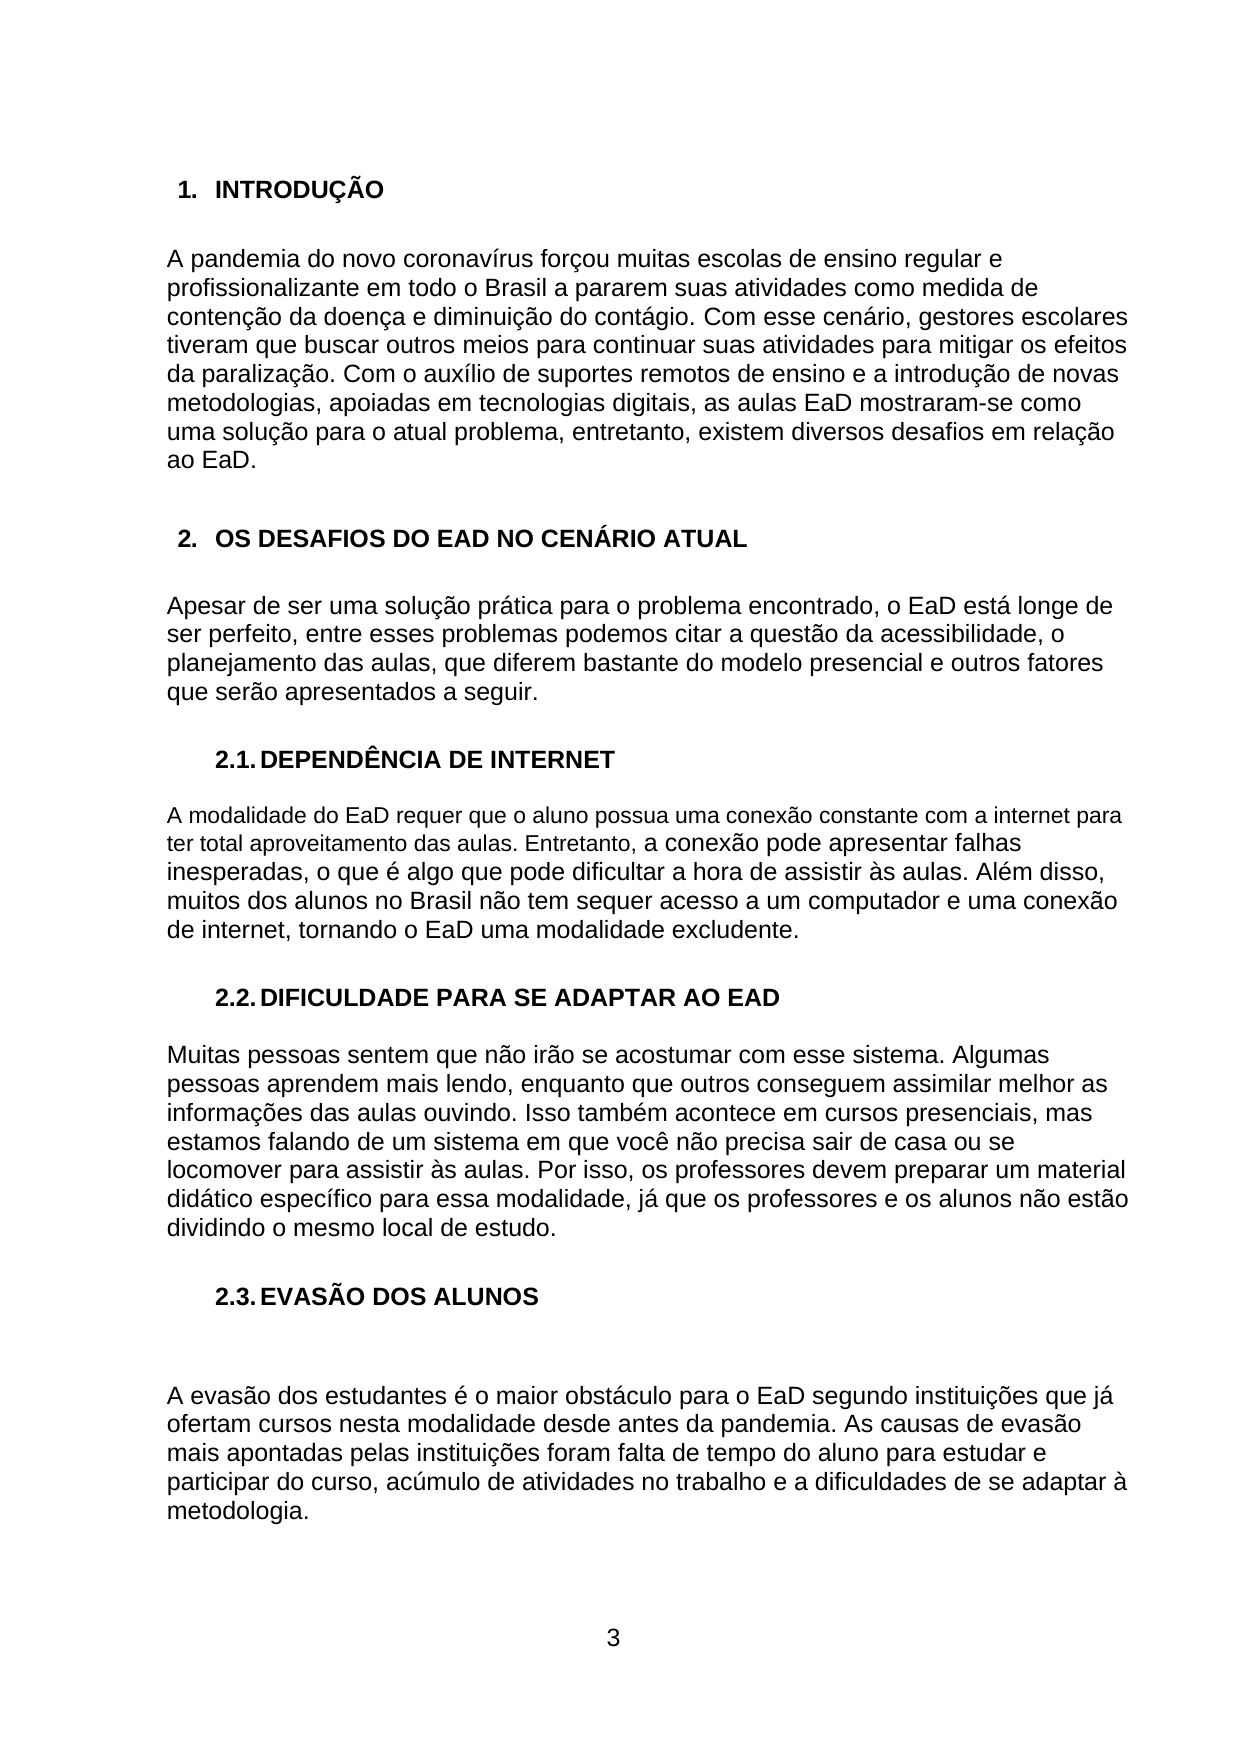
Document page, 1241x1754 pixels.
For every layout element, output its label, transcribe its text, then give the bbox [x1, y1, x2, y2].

text Muitas pessoas sentem que não irão se acostumar com esse sistema. Algumas pessoas aprendem mais lendo, enquanto que outros conseguem assimilar melhor as informações das aulas ouvindo. Isso também acontece em cursos presenciais, mas estamos falando de um sistema em que você não precisa sair de casa ou se locomover para assistir às aulas. Por isso, os professores devem preparar um material didático específico para essa modalidade, já que os professores e os alunos não estão dividindo o mesmo local de estudo. [167, 1040, 1132, 1242]
subtitle DIFICULDADE PARA SE ADAPTAR AO EAD [215, 983, 1132, 1012]
text A modalidade do EaD requer que o aluno possua uma conexão constante com a internet para ter total aproveitamento das aulas. Entretanto, a conexão pode apresentar falhas inesperadas, o que é algo que pode dificultar a hora de assistir às aulas. Além disso, muitos dos alunos no Brasil não tem sequer acesso a um computador e uma conexão de internet, tornando o EaD uma modalidade excludente. [167, 802, 1132, 943]
subtitle DEPENDÊNCIA DE INTERNET [215, 745, 1132, 774]
text Apesar de ser uma solução prática para o problema encontrado, o EaD está longe de ser perfeito, entre esses problemas podemos citar a questão da acessibilidade, o planejamento das aulas, que diferem bastante do modelo presencial e outros fatores que serão apresentados a seguir. [167, 591, 1132, 706]
subtitle INTRODUÇÃO [177, 175, 1132, 204]
subtitle OS DESAFIOS DO EAD NO CENÁRIO ATUAL [177, 524, 1132, 553]
text A pandemia do novo coronavírus forçou muitas escolas de ensino regular e profissionalizante em todo o Brasil a pararem suas atividades como medida de contenção da doença e diminuição do contágio. Com esse cenário, gestores escolares tiveram que buscar outros meios para continuar suas atividades para mitigar os efeitos da paralização. Com o auxílio de suportes remotos de ensino e a introdução de novas metodologias, apoiadas em tecnologias digitais, as aulas EaD mostraram-se como uma solução para o atual problema, entretanto, existem diversos desafios em relação ao EaD. [167, 244, 1132, 474]
text A evasão dos estudantes é o maior obstáculo para o EaD segundo instituições que já ofertam cursos nesta modalidade desde antes da pandemia. As causas de evasão mais apontadas pelas instituições foram falta de tempo do aluno para estudar e participar do curso, acúmulo de atividades no trabalho e a dificuldades de se adaptar à metodologia. [167, 1381, 1132, 1524]
subtitle EVASÃO DOS ALUNOS [215, 1282, 1132, 1311]
